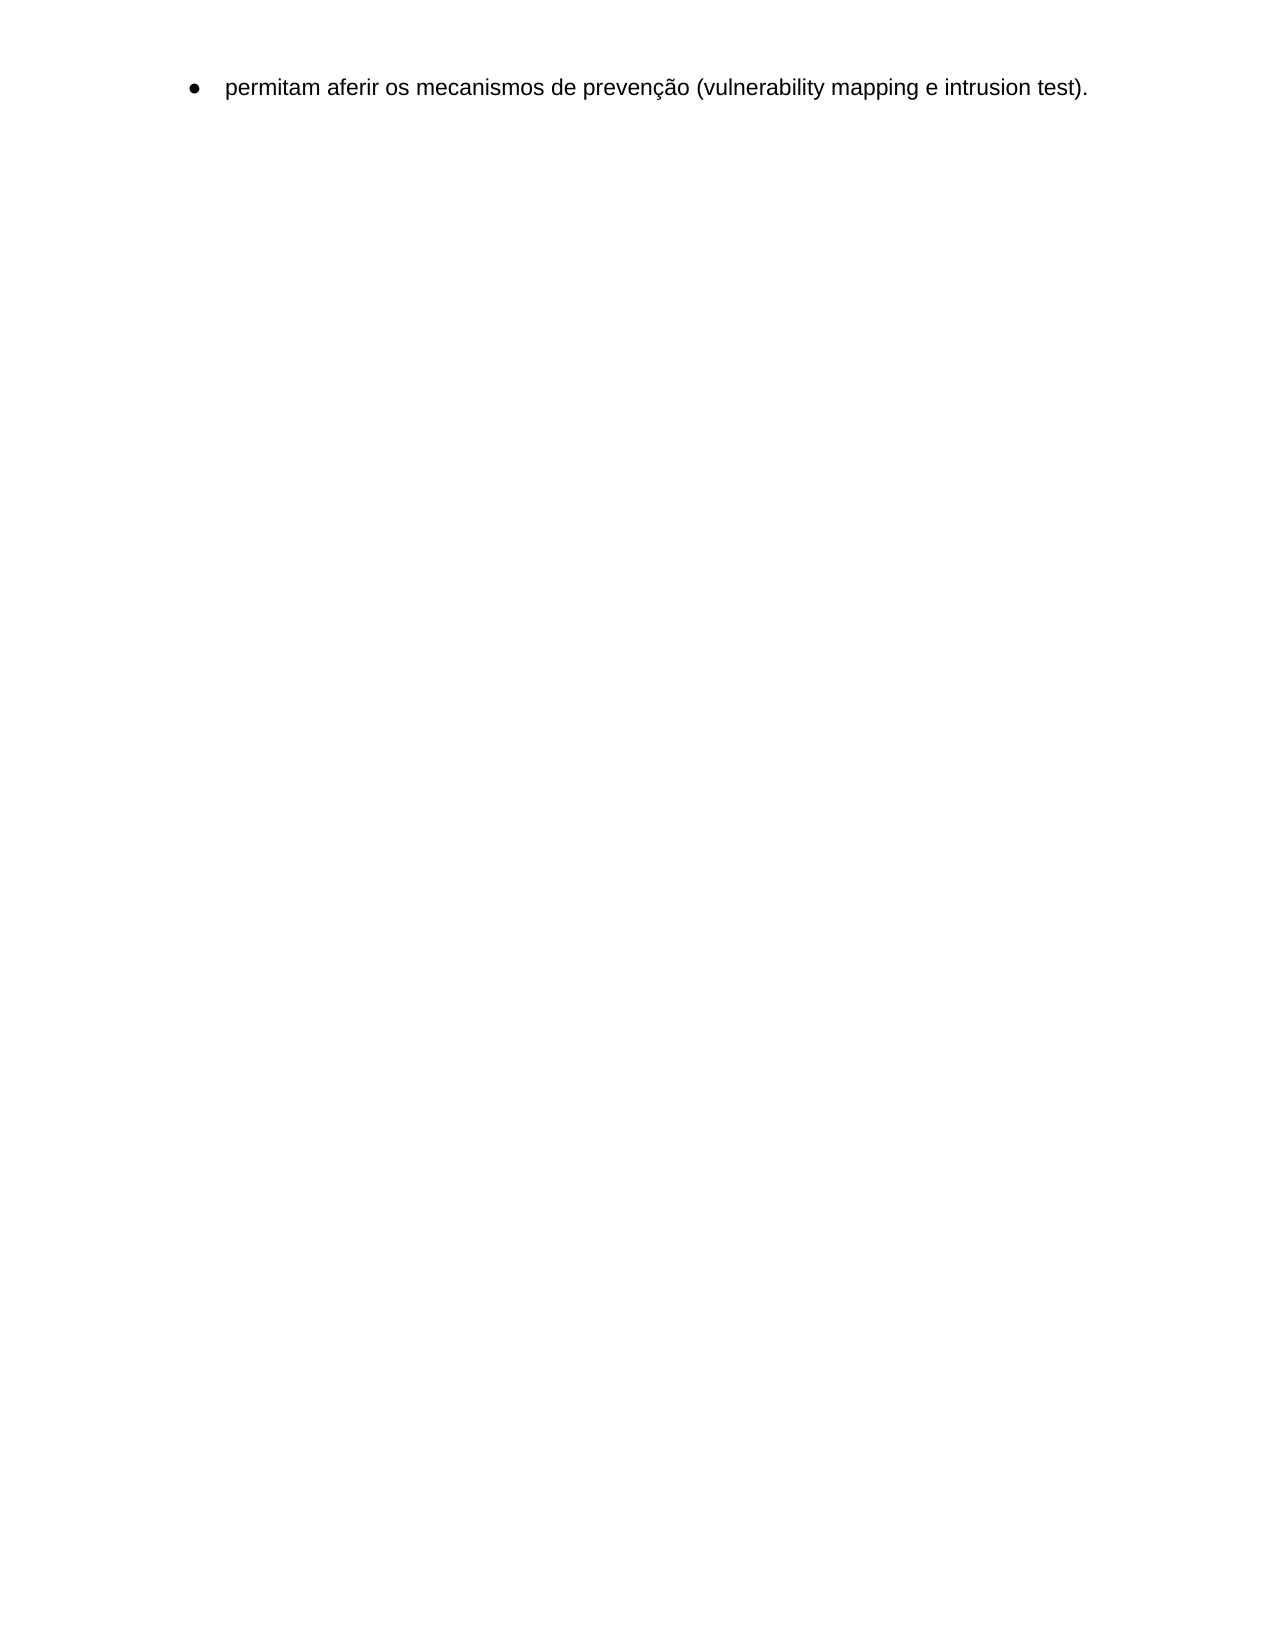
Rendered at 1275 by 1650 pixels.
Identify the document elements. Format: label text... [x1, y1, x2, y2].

list permitam aferir os mecanismos de prevenção (vulnerability mapping e intrusion test). [187, 74, 1125, 100]
